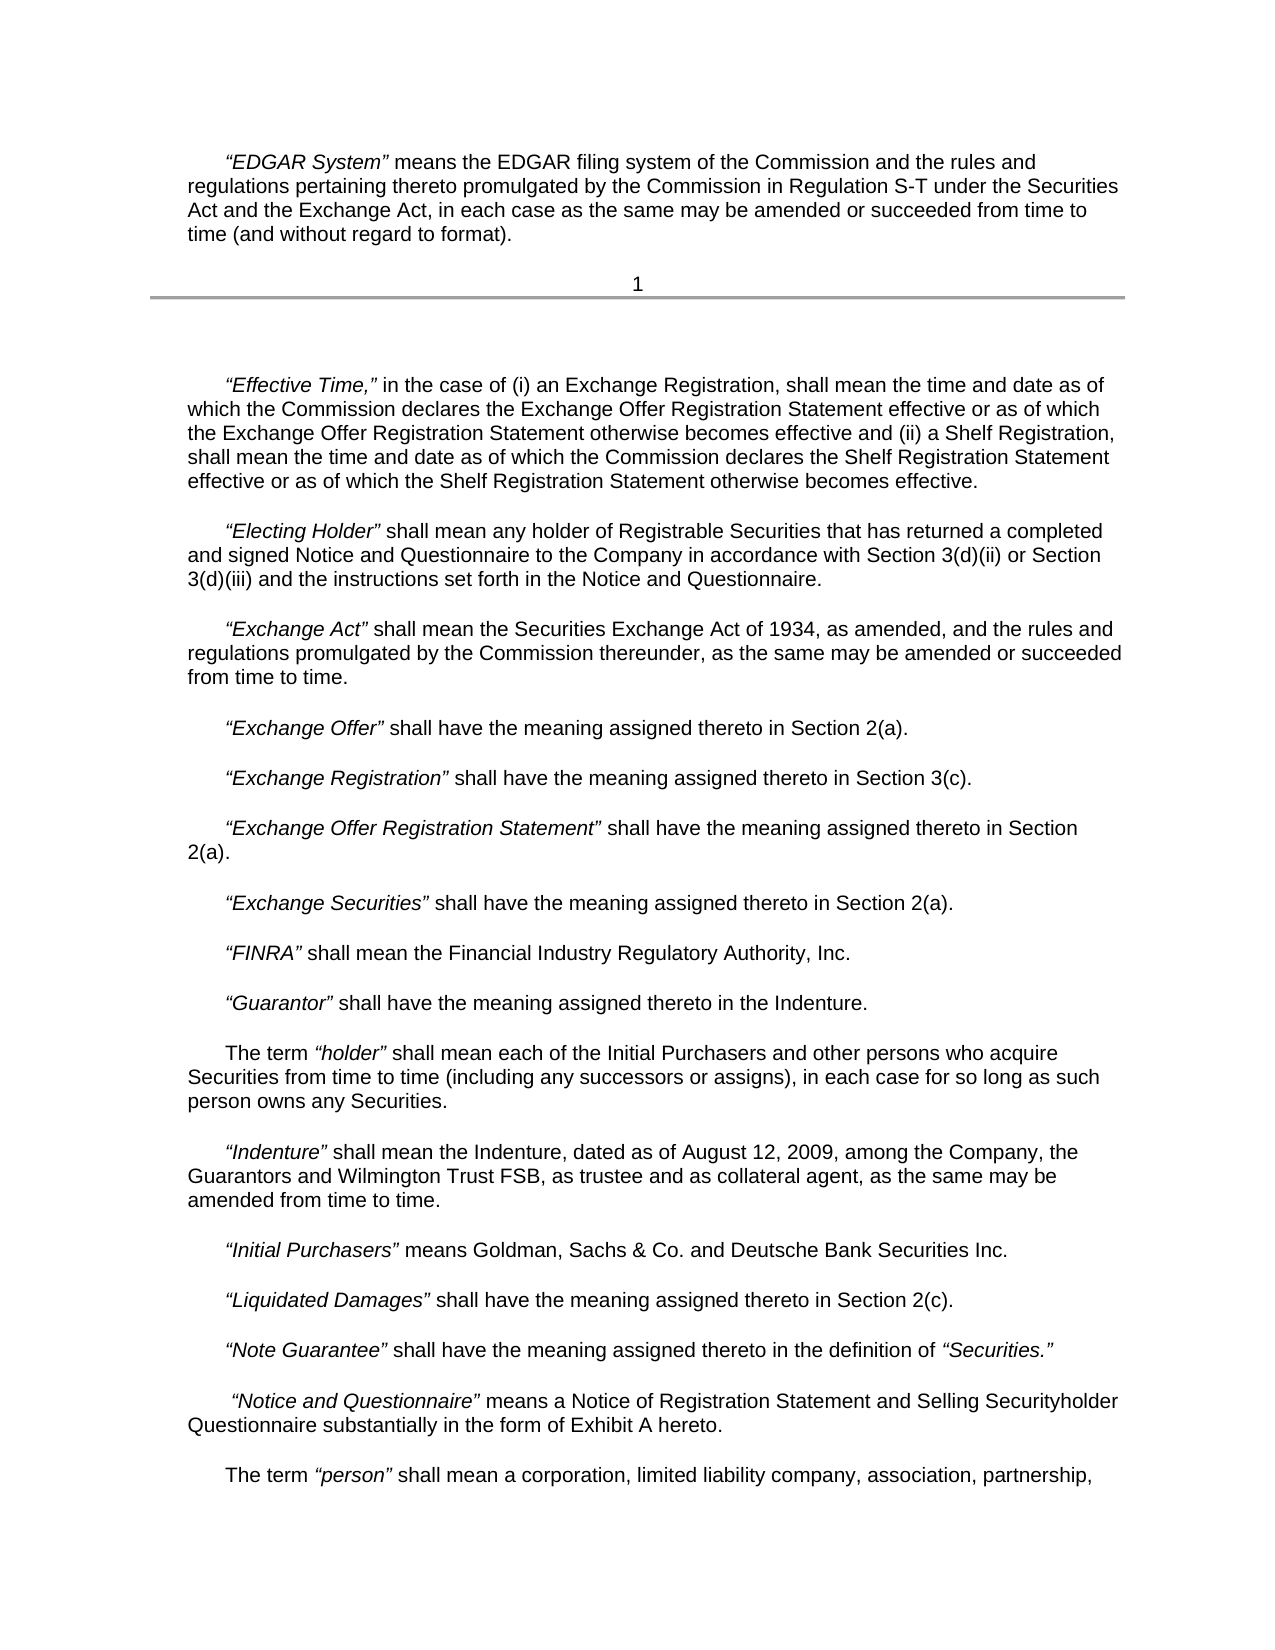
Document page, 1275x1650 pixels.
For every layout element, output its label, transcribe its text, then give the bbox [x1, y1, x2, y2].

text “Exchange Offer” shall have the meaning assigned thereto in Section 2(a). [187, 715, 1125, 739]
text “Initial Purchasers” means Goldman, Sachs & Co. and Deutsche Bank Securities Inc. [187, 1238, 1125, 1262]
text “Liquidated Damages” shall have the meaning assigned thereto in Section 2(c). [187, 1288, 1125, 1312]
text “Exchange Act” shall mean the Securities Exchange Act of 1934, as amended, and the rules and regulations promulgated by the Commission thereunder, as the same may be amended or succeeded from time to time. [187, 617, 1125, 689]
text “Indenture” shall mean the Indenture, dated as of August 12, 2009, among the Company, the Guarantors and Wilmington Trust FSB, as trustee and as collateral agent, as the same may be amended from time to time. [187, 1139, 1125, 1211]
text “Notice and Questionnaire” means a Notice of Registration Statement and Selling Securityholder Questionnaire substantially in the form of Exhibit A hereto. [187, 1389, 1125, 1437]
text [187, 1463, 1125, 1487]
text 1 [150, 272, 1125, 296]
text “Exchange Securities” shall have the meaning assigned thereto in Section 2(a). [187, 890, 1125, 914]
text “Note Guarantee” shall have the meaning assigned thereto in the definition of “Securities.” [187, 1338, 1125, 1362]
text “Exchange Offer Registration Statement” shall have the meaning assigned thereto in Section 2(a). [187, 816, 1125, 864]
text “Electing Holder” shall mean any holder of Registrable Securities that has returned a completed and signed Notice and Questionnaire to the Company in accordance with Section 3(d)(ii) or Section 3(d)(iii) and the instructions set forth in the Notice and Questionnaire. [187, 519, 1125, 591]
text “Guarantor” shall have the meaning assigned thereto in the Indenture. [187, 991, 1125, 1015]
text “FINRA” shall mean the Financial Industry Regulatory Authority, Inc. [187, 941, 1125, 964]
text “Exchange Registration” shall have the meaning assigned thereto in Section 3(c). [187, 766, 1125, 790]
text “EDGAR System” means the EDGAR filing system of the Commission and the rules and regulations pertaining thereto promulgated by the Commission in Regulation S-T under the Securities Act and the Exchange Act, in each case as the same may be amended or succeeded from time to time (and without regard to format). [187, 150, 1125, 246]
text “Effective Time,” in the case of (i) an Exchange Registration, shall mean the time and date as of which the Commission declares the Exchange Offer Registration Statement effective or as of which the Exchange Offer Registration Statement otherwise becomes effective and (ii) a Shelf Registration, shall mean the time and date as of which the Commission declares the Shelf Registration Statement effective or as of which the Shelf Registration Statement otherwise becomes effective. [187, 373, 1125, 493]
text The term “holder” shall mean each of the Initial Purchasers and other persons who acquire Securities from time to time (including any successors or assigns), in each case for so long as such person owns any Securities. [187, 1041, 1125, 1113]
